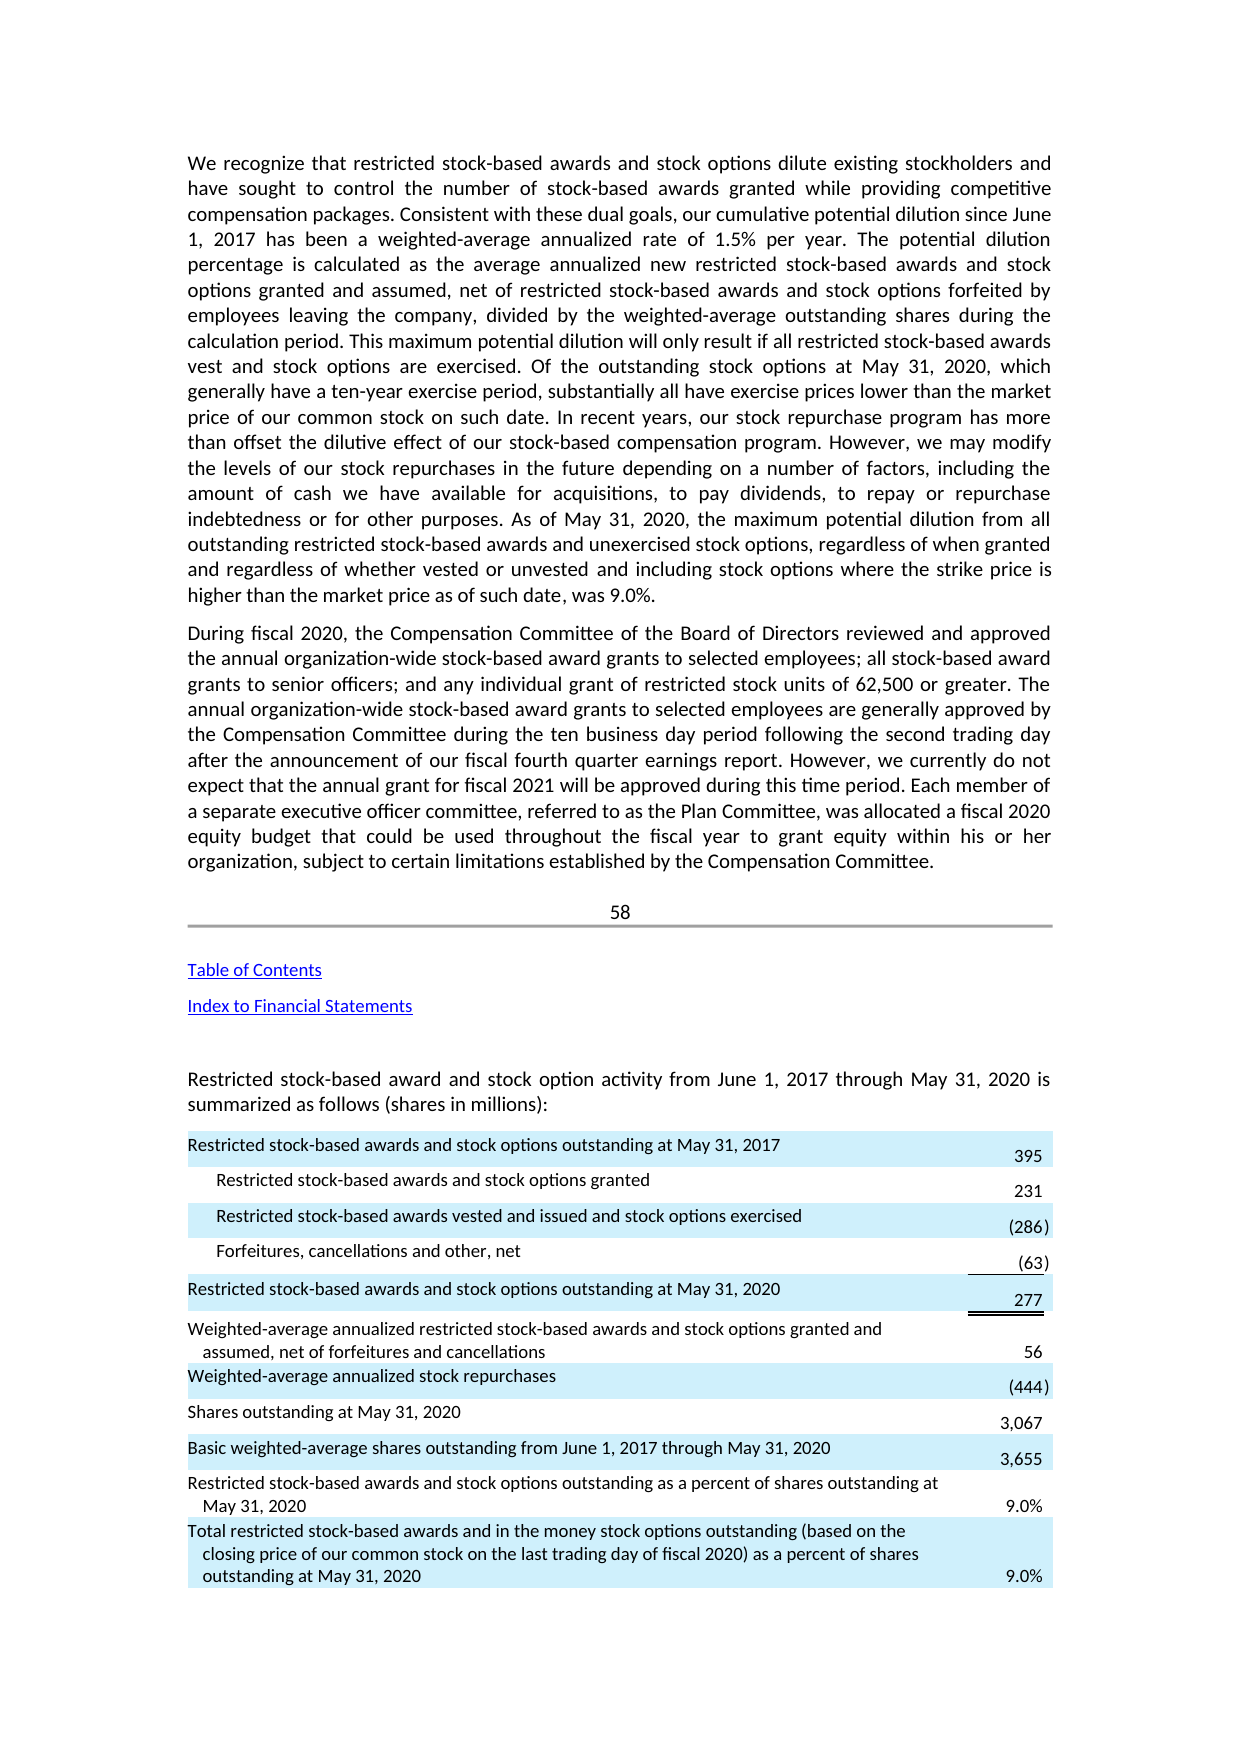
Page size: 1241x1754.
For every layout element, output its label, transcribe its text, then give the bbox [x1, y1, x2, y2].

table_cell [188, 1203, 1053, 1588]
text Table of Contents [187, 959, 1053, 982]
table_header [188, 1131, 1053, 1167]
text We recognize that restricted stock-based awards and stock options dilute existing stockholders and have sought to control the number of stock-based awards granted while providing competitive compensation packages. Consistent with these dual goals, our cumulative potential dilution since June 1, 2017 has been a weighted-average annualized rate of 1.5% per year. The potential dilution percentage is calculated as the average annualized new restricted stock-based awards and stock options granted and assumed, net of restricted stock-based awards and stock options forfeited by employees leaving the company, divided by the weighted-average outstanding shares during the calculation period. This maximum potential dilution will only result if all restricted stock-based awards vest and stock options are exercised. Of the outstanding stock options at May 31, 2020, which generally have a ten-year exercise period, substantially all have exercise prices lower than the market price of our common stock on such date. In recent years, our stock repurchase program has more than offset the dilutive effect of our stock-based compensation program. However, we may modify the levels of our stock repurchases in the future depending on a number of factors, including the amount of cash we have available for acquisitions, to pay dividends, to repay or repurchase indebtedness or for other purposes. As of May 31, 2020, the maximum potential dilution from all outstanding restricted stock-based awards and unexercised stock options, regardless of when granted and regardless of whether vested or unvested and including stock options where the strike price is higher than the market price as of such date, was 9.0%. [187, 150, 1053, 607]
text Index to Financial Statements [187, 994, 1053, 1017]
text During fiscal 2020, the Compensation Committee of the Board of Directors reviewed and approved the annual organization-wide stock-based award grants to selected employees; all stock-based award grants to senior officers; and any individual grant of restricted stock units of 62,500 or greater. The annual organization-wide stock-based award grants to selected employees are generally approved by the Compensation Committee during the ten business day period following the second trading day after the announcement of our fiscal fourth quarter earnings report. However, we currently do not expect that the annual grant for fiscal 2021 will be approved during this time period. Each member of a separate executive officer committee, referred to as the Plan Committee, was allocated a fiscal 2020 equity budget that could be used throughout the fiscal year to grant equity within his or her organization, subject to certain limitations established by the Compensation Committee. [187, 620, 1053, 874]
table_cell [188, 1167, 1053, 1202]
text 58 [187, 899, 1053, 924]
text Restricted stock-based award and stock option activity from June 1, 2017 through May 31, 2020 is summarized as follows (shares in millions): [187, 1066, 1053, 1117]
